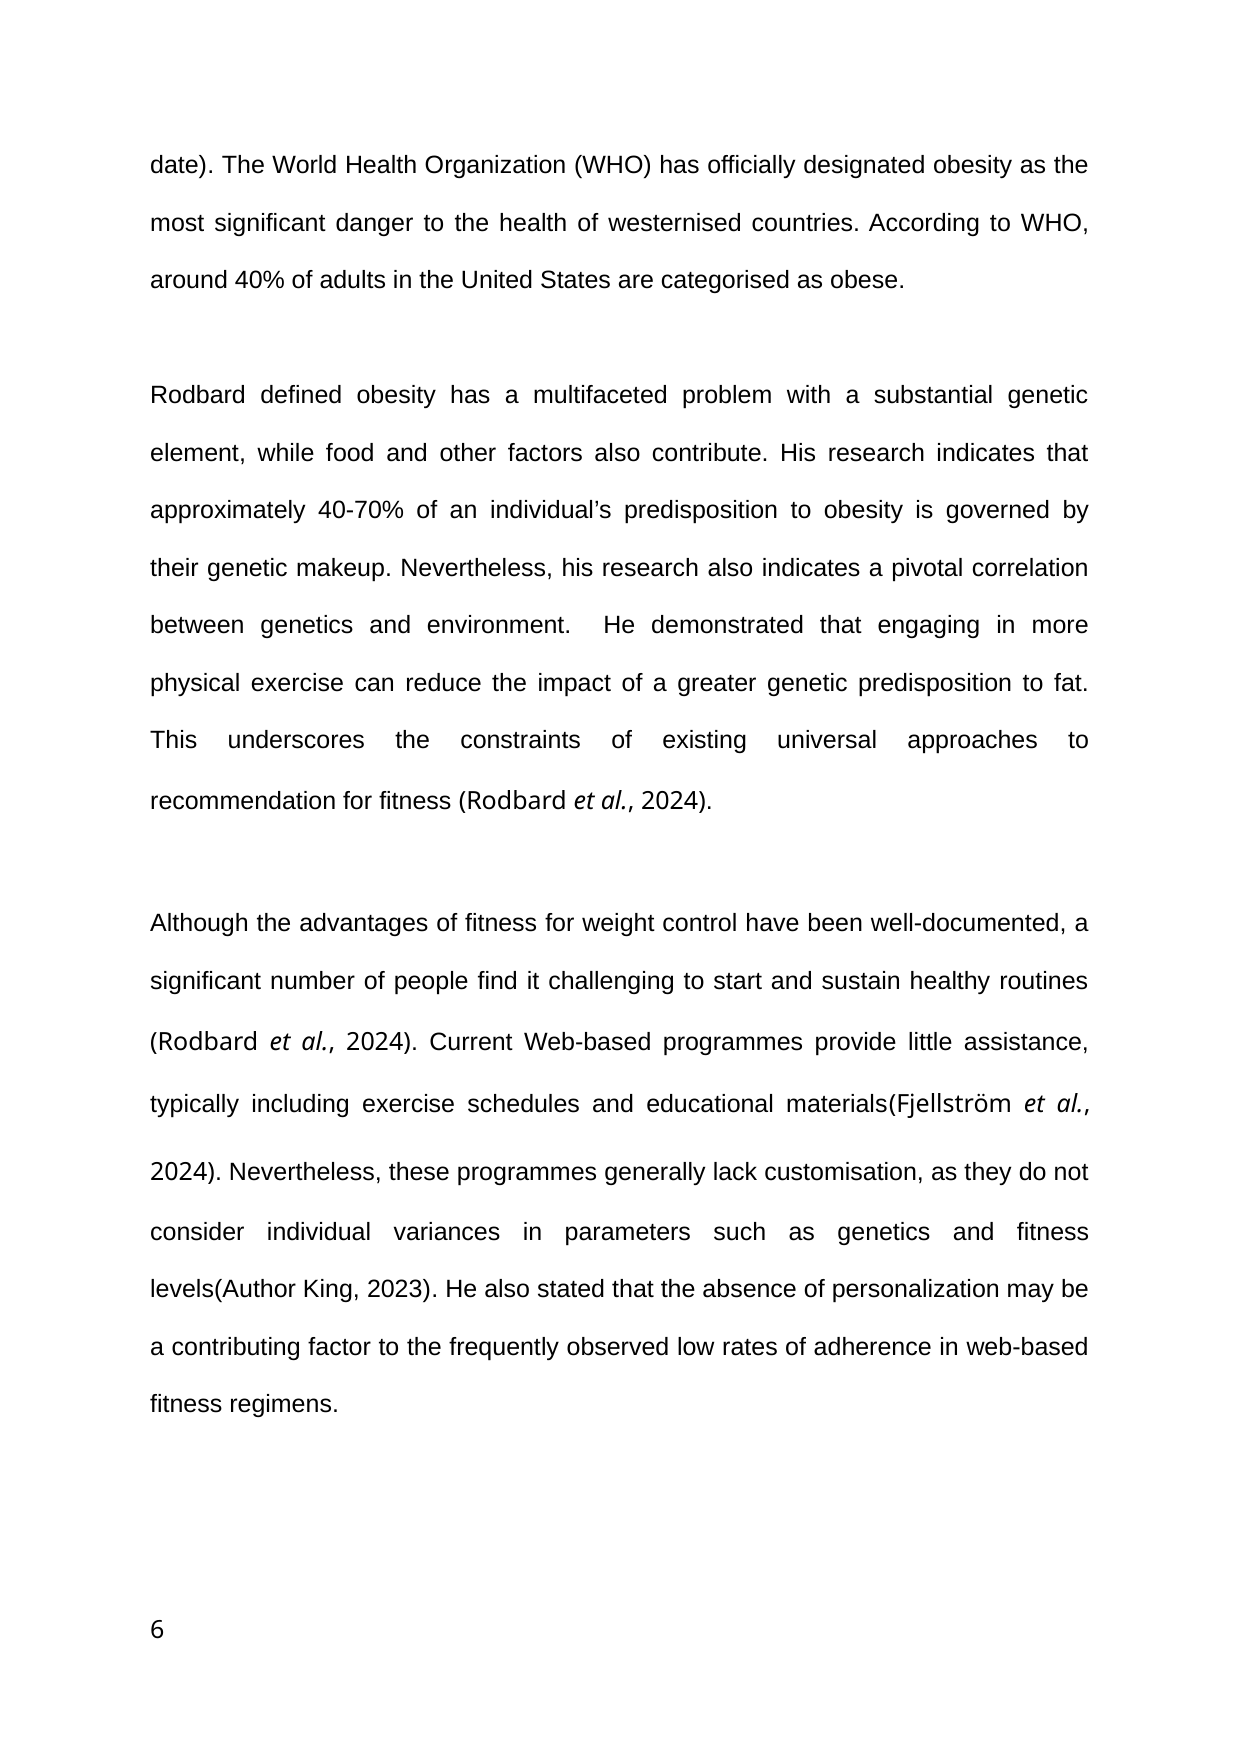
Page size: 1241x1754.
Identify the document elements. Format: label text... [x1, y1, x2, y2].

text Although the advantages of fitness for weight control have been well-documented, a significant number of people find it challenging to start and sustain healthy routines . Current Web-based programmes provide little assistance, typically including exercise schedules and educational materials. Nevertheless, these programmes generally lack customisation, as they do not consider individual variances in parameters such as genetics and fitness levels. He also stated that the absence of personalization may be a contributing factor to the frequently observed low rates of adherence in web-based fitness regimens. [150, 908, 1090, 1418]
text Rodbard defined obesity has a multifaceted problem with a substantial genetic element, while food and other factors also contribute. His research indicates that approximately 40-70% of an individual’s predisposition to obesity is governed by their genetic makeup. Nevertheless, his research also indicates a pivotal correlation between genetics and environment. He demonstrated that engaging in more physical exercise can reduce the impact of a greater genetic predisposition to fat. This underscores the constraints of existing universal approaches to recommendation for fitness . [150, 380, 1090, 817]
